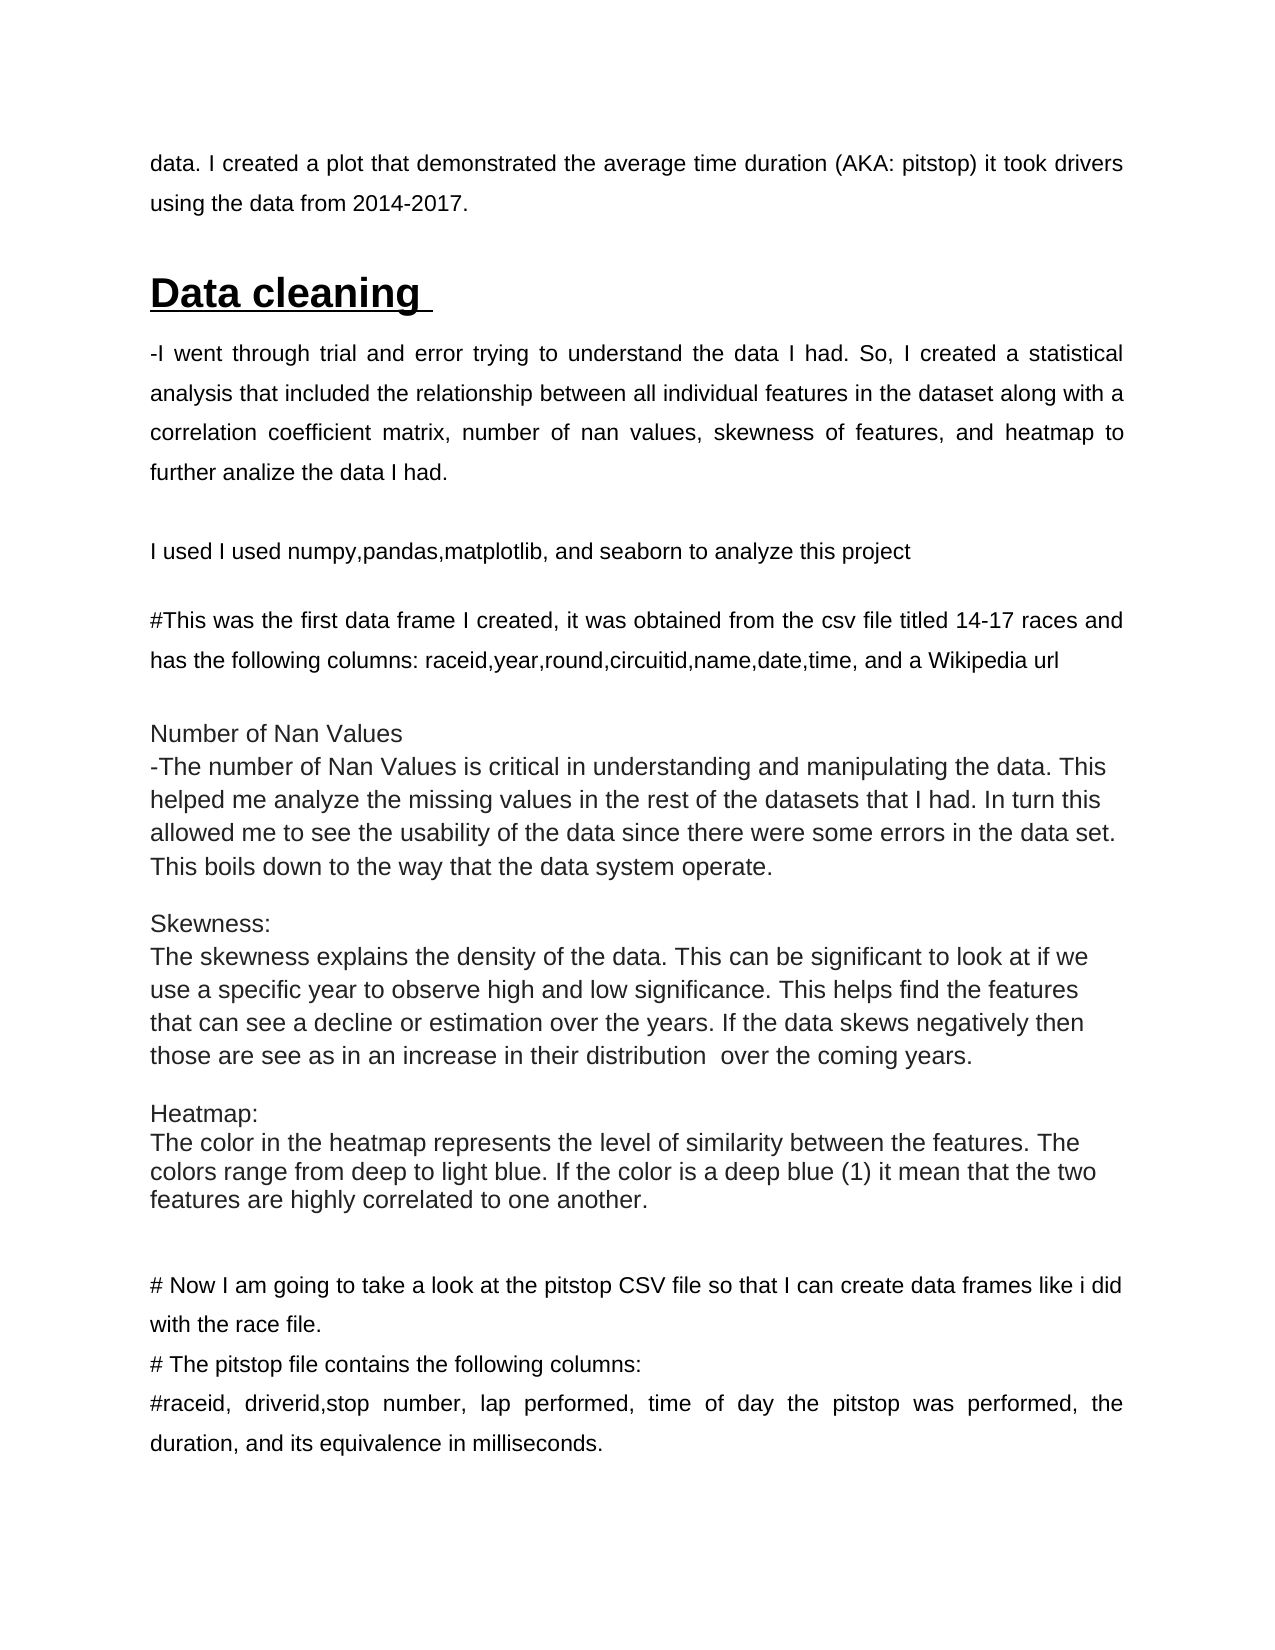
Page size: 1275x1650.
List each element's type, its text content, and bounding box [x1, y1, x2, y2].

text # The pitstop file contains the following columns: [150, 1351, 1125, 1377]
text # Now I am going to take a look at the pitstop CSV file so that I can create data frames like i did with the race file. [150, 1272, 1125, 1337]
text Number of Nan Values [150, 719, 1125, 748]
text #This was the first data frame I created, it was obtained from the csv file titled 14-17 races and has the following columns: raceid,year,round,circuitid,name,date,time, and a Wikipedia url [150, 607, 1125, 673]
text I used I used numpy,pandas,matplotlib, and seaborn to analyze this project [150, 538, 1125, 564]
text Skewness: [150, 909, 1125, 938]
text #raceid, driverid,stop number, lap performed, time of day the pitstop was performed, the duration, and its equivalence in milliseconds. [150, 1390, 1125, 1456]
text Heatmap: [150, 1099, 1125, 1128]
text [150, 150, 1125, 216]
text -I went through trial and error trying to understand the data I had. So, I created a statistical analysis that included the relationship between all individual features in the dataset along with a correlation coefficient matrix, number of nan values, skewness of features, and heatmap to further analize the data I had. [150, 340, 1125, 485]
text The color in the heatmap represents the level of similarity between the features. The colors range from deep to light blue. If the color is a deep blue (1) it mean that the two features are highly correlated to one another. [150, 1128, 1125, 1214]
text The skewness explains the density of the data. This can be significant to look at if we use a specific year to observe high and low significance. This helps find the features that can see a decline or estimation over the years. If the data skews negatively then those are see as in an increase in their distribution over the coming years. [150, 942, 1125, 1070]
text Data cleaning [150, 268, 1125, 316]
text -The number of Nan Values is critical in understanding and manipulating the data. This helped me analyze the missing values in the rest of the datasets that I had. In turn this allowed me to see the usability of the data since there were some errors in the data set. This boils down to the way that the data system operate. [150, 752, 1125, 880]
